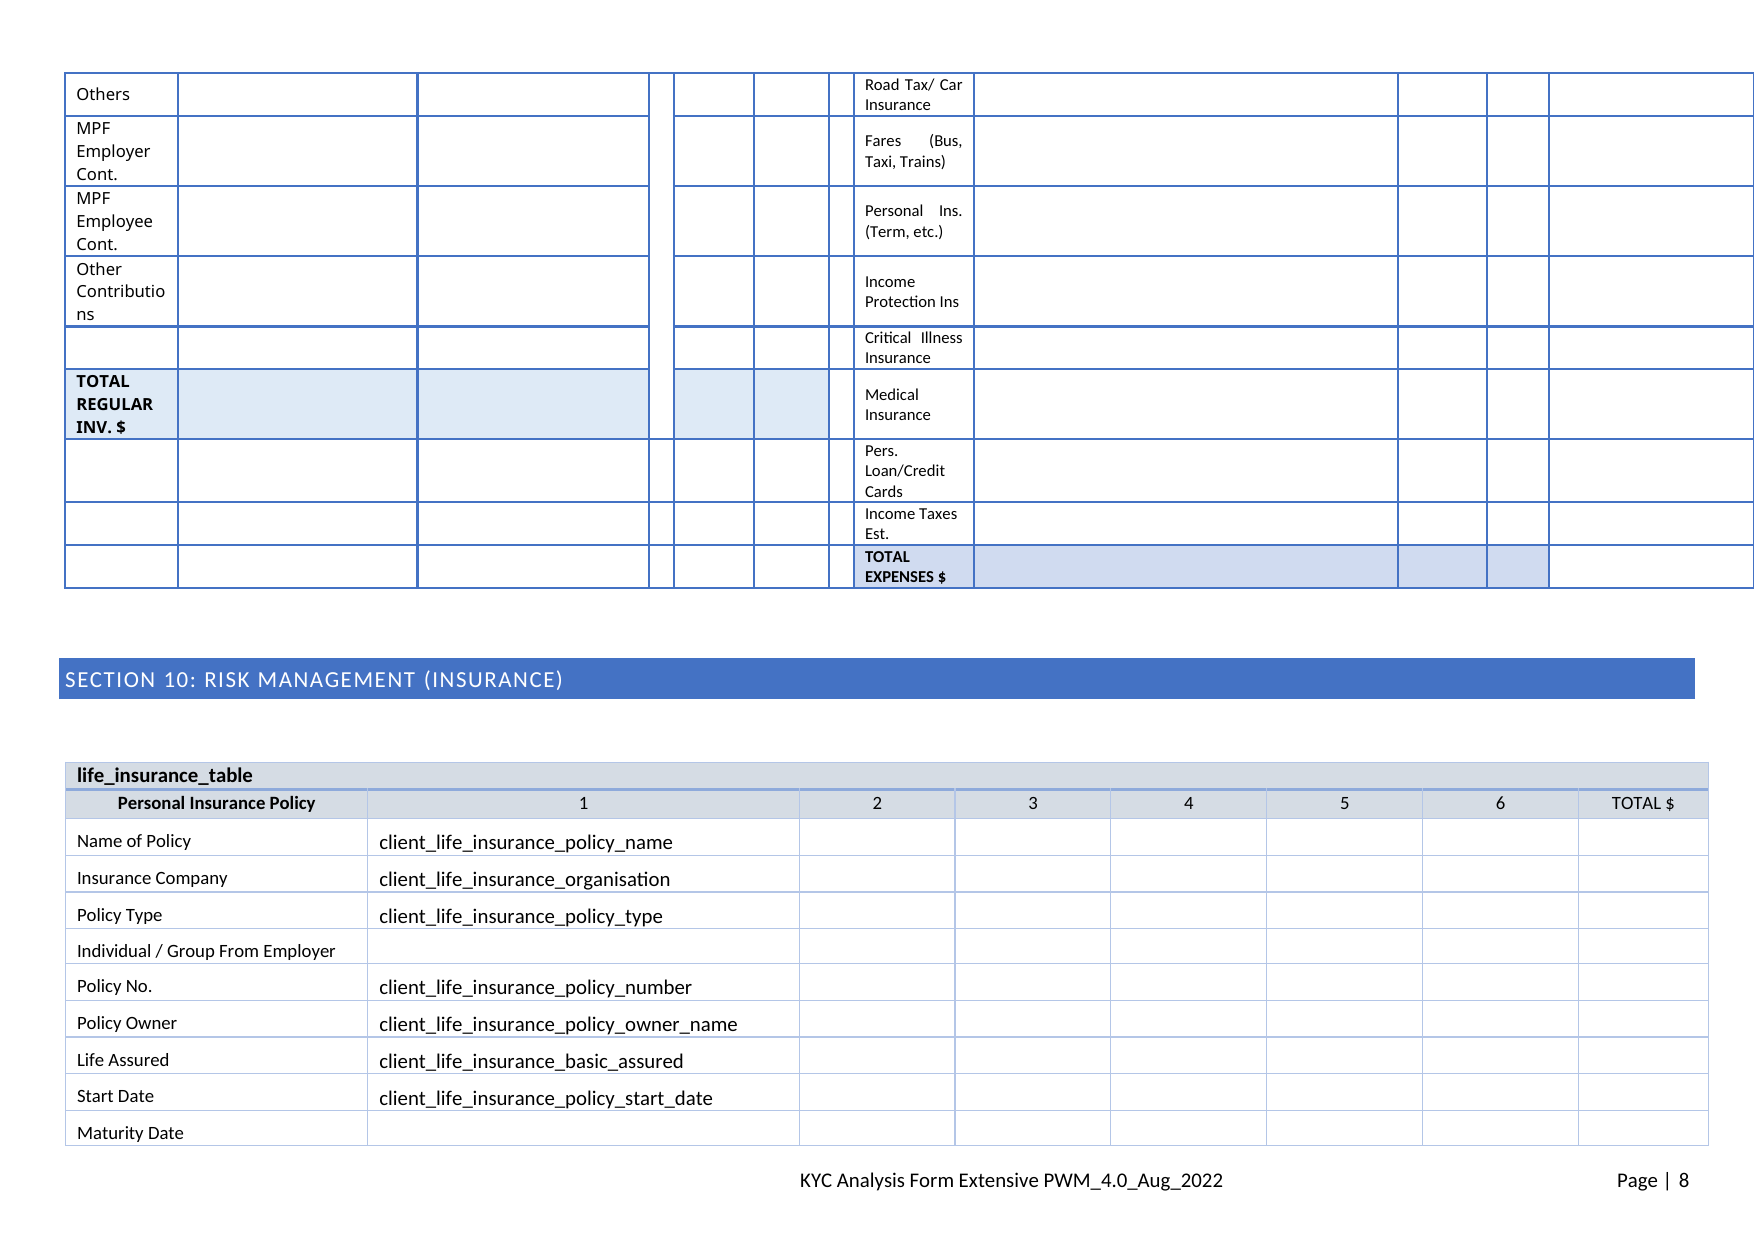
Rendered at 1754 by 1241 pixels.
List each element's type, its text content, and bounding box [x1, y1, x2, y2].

table_cell [179, 370, 416, 438]
table_cell [650, 503, 673, 544]
table_cell [368, 929, 799, 963]
table_cell [1111, 1111, 1266, 1144]
table_cell [419, 74, 648, 115]
table_cell [1579, 893, 1708, 928]
table_cell [1579, 856, 1708, 891]
table_cell [755, 187, 828, 255]
table_cell [755, 257, 828, 325]
table_cell [1267, 819, 1422, 854]
table_cell [1550, 546, 1753, 587]
table_cell Personal Insurance Policy [66, 791, 367, 818]
table_cell [830, 370, 853, 438]
table_cell 4 [1111, 791, 1266, 818]
table_cell TOTAL EXPENSES $ [855, 546, 973, 587]
table_cell [1550, 74, 1753, 115]
table_cell [179, 546, 416, 587]
table_cell [956, 929, 1110, 963]
table_cell [650, 546, 673, 587]
table_cell [1399, 257, 1486, 325]
table_cell Pers. Loan/Credit Cards [855, 440, 973, 501]
table_cell [419, 503, 648, 544]
table_cell [1267, 1001, 1422, 1036]
table_cell [1488, 328, 1548, 368]
table_cell Road Tax/ Car Insurance [855, 74, 973, 115]
table_cell client_life_insurance_policy_name [368, 819, 799, 854]
table_cell [800, 964, 954, 999]
table_cell [419, 257, 648, 325]
table_cell [675, 257, 753, 325]
table_cell [1399, 328, 1486, 368]
table_cell [975, 370, 1397, 438]
table_cell Income Taxes Est. [855, 503, 973, 544]
table_cell client_life_insurance_basic_assured [368, 1038, 799, 1073]
table_cell [830, 503, 853, 544]
table_cell [1579, 1074, 1708, 1110]
table_cell Others [66, 74, 177, 115]
table_cell [800, 929, 954, 963]
table_cell [1267, 929, 1422, 963]
table_cell Insurance Company [66, 856, 367, 891]
table_cell [419, 187, 648, 255]
table_cell [1488, 257, 1548, 325]
table_cell [975, 503, 1397, 544]
table_cell client_life_insurance_policy_start_date [368, 1074, 799, 1110]
table_cell [755, 370, 828, 438]
table_cell MPF Employer Cont. [66, 117, 177, 185]
table_cell [956, 1111, 1110, 1144]
table_cell Personal Ins. (Term, etc.) [855, 187, 973, 255]
table_cell client_life_insurance_policy_number [368, 964, 799, 999]
table_cell [1550, 328, 1753, 368]
table_cell [1423, 1111, 1578, 1144]
subtitle SECTION 10: RISK MANAGEMENT (Insurance) [65, 665, 1689, 693]
table_cell [1488, 546, 1548, 587]
table_cell [675, 74, 753, 115]
table_cell [1579, 819, 1708, 854]
table_cell [1111, 819, 1266, 854]
table_cell [800, 1001, 954, 1036]
table_cell [755, 74, 828, 115]
table_cell [650, 440, 673, 501]
table_cell [755, 440, 828, 501]
table_cell 3 [956, 791, 1110, 818]
table_cell MPF Employee Cont. [66, 187, 177, 255]
table_cell [179, 117, 416, 185]
table_cell TOTAL REGULAR INV. $ [66, 370, 177, 438]
table_cell [956, 893, 1110, 928]
table_cell [1267, 856, 1422, 891]
table_cell [179, 74, 416, 115]
table_cell [179, 440, 416, 501]
table_cell [1550, 257, 1753, 325]
table_cell [1488, 117, 1548, 185]
table_cell client_life_insurance_policy_owner_name [368, 1001, 799, 1036]
table_cell Income Protection Ins [855, 257, 973, 325]
table_cell Maturity Date [66, 1111, 367, 1144]
table_cell [956, 856, 1110, 891]
table_cell [1399, 187, 1486, 255]
table_cell [66, 503, 177, 544]
table_cell [1399, 503, 1486, 544]
table_cell Name of Policy [66, 819, 367, 854]
table_cell Policy Owner [66, 1001, 367, 1036]
table_cell [1267, 964, 1422, 999]
table_cell [800, 1038, 954, 1073]
table_cell [975, 117, 1397, 185]
table_cell [830, 328, 853, 368]
table_cell [800, 856, 954, 891]
table_cell [675, 503, 753, 544]
table_cell [830, 74, 853, 115]
table_cell [1488, 74, 1548, 115]
table_cell [1423, 929, 1578, 963]
table_cell 5 [1267, 791, 1422, 818]
table_cell [1399, 546, 1486, 587]
table_cell [1399, 117, 1486, 185]
table_cell [675, 328, 753, 368]
table_header life_insurance_table [66, 763, 1708, 788]
table_cell [419, 546, 648, 587]
table_cell Policy Type [66, 893, 367, 928]
table_cell [975, 328, 1397, 368]
table_cell [1423, 964, 1578, 999]
table_cell Fares (Bus, Taxi, Trains) [855, 117, 973, 185]
table_cell [830, 187, 853, 255]
table_cell [419, 117, 648, 185]
table_cell client_life_insurance_policy_type [368, 893, 799, 928]
table_cell [66, 440, 177, 501]
table_cell [830, 440, 853, 501]
table_cell 1 [368, 791, 799, 818]
table_cell [1111, 964, 1266, 999]
table_cell [419, 370, 648, 438]
table_cell [1267, 893, 1422, 928]
table_cell 2 [800, 791, 954, 818]
table_cell Individual / Group From Employer [66, 929, 367, 963]
table_cell [179, 328, 416, 368]
table_cell [956, 1001, 1110, 1036]
table_cell [1111, 929, 1266, 963]
table_cell [1550, 370, 1753, 438]
table_cell [675, 546, 753, 587]
table_cell [800, 819, 954, 854]
table_cell [1579, 929, 1708, 963]
table_cell [830, 546, 853, 587]
table_cell [755, 117, 828, 185]
table_cell [755, 328, 828, 368]
table_cell [675, 440, 753, 501]
table_cell [956, 1038, 1110, 1073]
table_cell [1399, 370, 1486, 438]
table_cell [419, 328, 648, 368]
table_cell client_life_insurance_organisation [368, 856, 799, 891]
table_cell [675, 187, 753, 255]
table_cell [419, 440, 648, 501]
table_cell [956, 964, 1110, 999]
table_cell [830, 117, 853, 185]
table_cell [1111, 856, 1266, 891]
table_cell Other Contributions [66, 257, 177, 325]
table_cell [179, 187, 416, 255]
table_cell Start Date [66, 1074, 367, 1110]
table_cell Policy No. [66, 964, 367, 999]
table_cell [179, 257, 416, 325]
table_cell [1267, 1111, 1422, 1144]
table_cell [830, 257, 853, 325]
table_cell [1488, 503, 1548, 544]
table_cell 6 [1423, 791, 1578, 818]
table_cell [1423, 1001, 1578, 1036]
table_cell [1267, 1038, 1422, 1073]
table_cell [1488, 187, 1548, 255]
table_cell [975, 187, 1397, 255]
table_cell [755, 546, 828, 587]
table_cell [1423, 819, 1578, 854]
table_cell [956, 1074, 1110, 1110]
table_cell [1111, 893, 1266, 928]
table_cell Critical Illness Insurance [855, 328, 973, 368]
table_cell [1579, 1111, 1708, 1144]
table_cell [975, 257, 1397, 325]
table_cell [1550, 117, 1753, 185]
table_cell [800, 1074, 954, 1110]
table_cell [956, 819, 1110, 854]
table_cell [975, 74, 1397, 115]
table_cell [1267, 1074, 1422, 1110]
table_cell [1423, 856, 1578, 891]
table_cell [800, 893, 954, 928]
table_cell [1111, 1001, 1266, 1036]
table_cell [1111, 1074, 1266, 1110]
table_cell [1423, 1038, 1578, 1073]
table_cell [675, 117, 753, 185]
table_cell [368, 1111, 799, 1144]
table_cell [975, 440, 1397, 501]
table_cell [179, 503, 416, 544]
table_cell [1399, 74, 1486, 115]
table_cell [1488, 370, 1548, 438]
table_cell [1550, 440, 1753, 501]
table_cell [1579, 1038, 1708, 1073]
table_cell [66, 328, 177, 368]
table_cell TOTAL $ [1579, 791, 1708, 818]
table_cell [1423, 893, 1578, 928]
table_cell [1399, 440, 1486, 501]
table_cell [800, 1111, 954, 1144]
table_cell [1111, 1038, 1266, 1073]
table_cell [675, 370, 753, 438]
table_cell [1423, 1074, 1578, 1110]
table_cell [975, 546, 1397, 587]
table_cell [755, 503, 828, 544]
table_cell Life Assured [66, 1038, 367, 1073]
table_cell [1579, 964, 1708, 999]
table_cell [1579, 1001, 1708, 1036]
table_cell Medical Insurance [855, 370, 973, 438]
table_cell [1550, 187, 1753, 255]
table_cell [1550, 503, 1753, 544]
table_cell [1488, 440, 1548, 501]
table_cell [66, 546, 177, 587]
